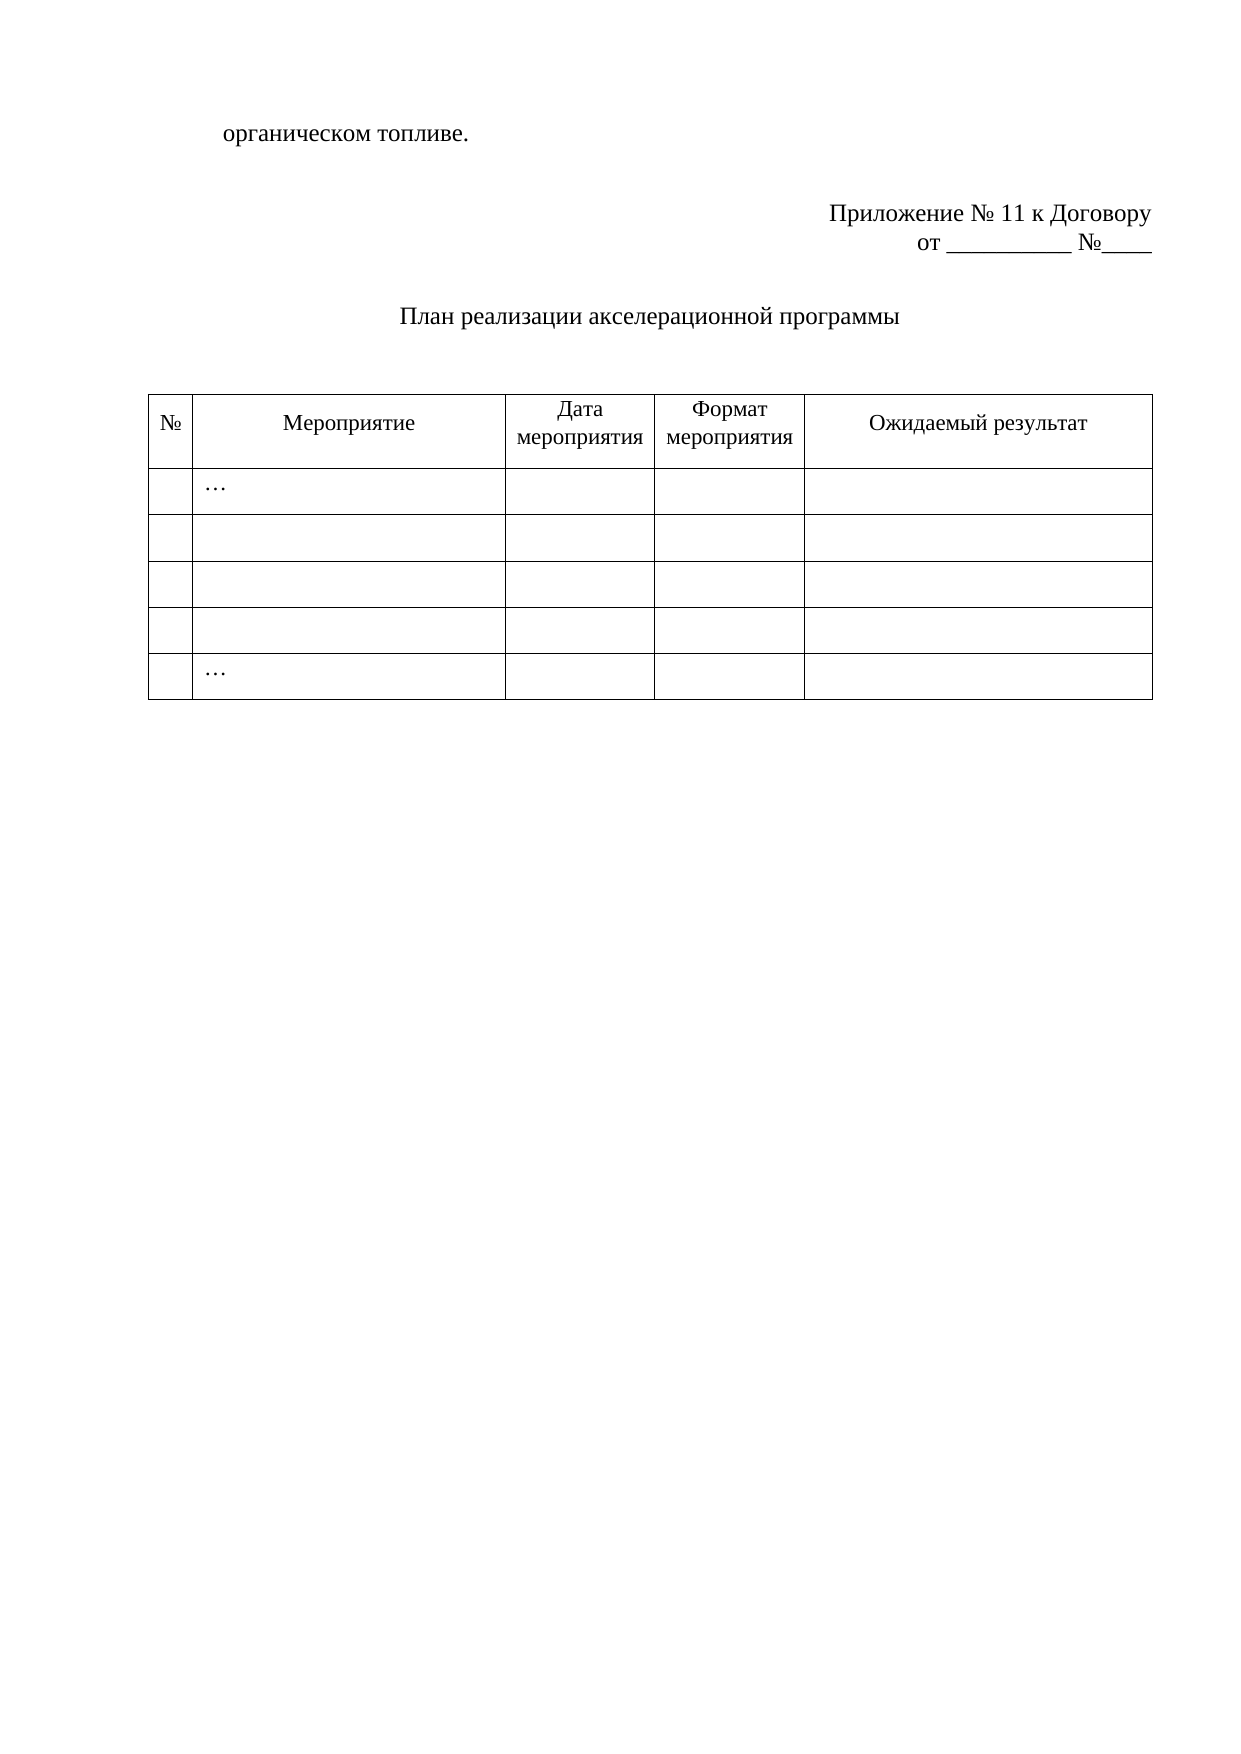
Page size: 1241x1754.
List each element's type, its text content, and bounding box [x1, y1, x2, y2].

table_cell [805, 562, 1152, 607]
table_cell [506, 469, 654, 514]
table_cell [655, 469, 804, 514]
table_header Ожидаемый результат [805, 395, 1152, 468]
table_header Мероприятие [193, 395, 505, 468]
text от __________ №____ [148, 227, 1152, 256]
table_cell [193, 608, 505, 653]
table_cell [149, 515, 192, 561]
table_header Дата мероприятия [506, 395, 654, 468]
table_cell [193, 562, 505, 607]
table_cell … [193, 469, 505, 514]
table_cell [655, 562, 804, 607]
table_cell [149, 469, 192, 514]
table_cell [193, 515, 505, 561]
table_cell [805, 654, 1152, 699]
table_cell [655, 654, 804, 699]
table_cell [805, 608, 1152, 653]
text Приложение № 11 к Договору [148, 198, 1152, 227]
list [185, 118, 1152, 147]
table_cell [655, 608, 804, 653]
table_cell [506, 515, 654, 561]
table_cell [506, 562, 654, 607]
table_cell [149, 608, 192, 653]
table_cell [506, 654, 654, 699]
table_cell [149, 654, 192, 699]
table_cell [805, 515, 1152, 561]
table_cell [149, 562, 192, 607]
text План реализации акселерационной программы [148, 301, 1152, 329]
table_cell [506, 608, 654, 653]
table_cell [655, 515, 804, 561]
table_header Формат мероприятия [655, 395, 804, 468]
table_header № [149, 395, 192, 468]
table_cell … [193, 654, 505, 699]
table_cell [805, 469, 1152, 514]
